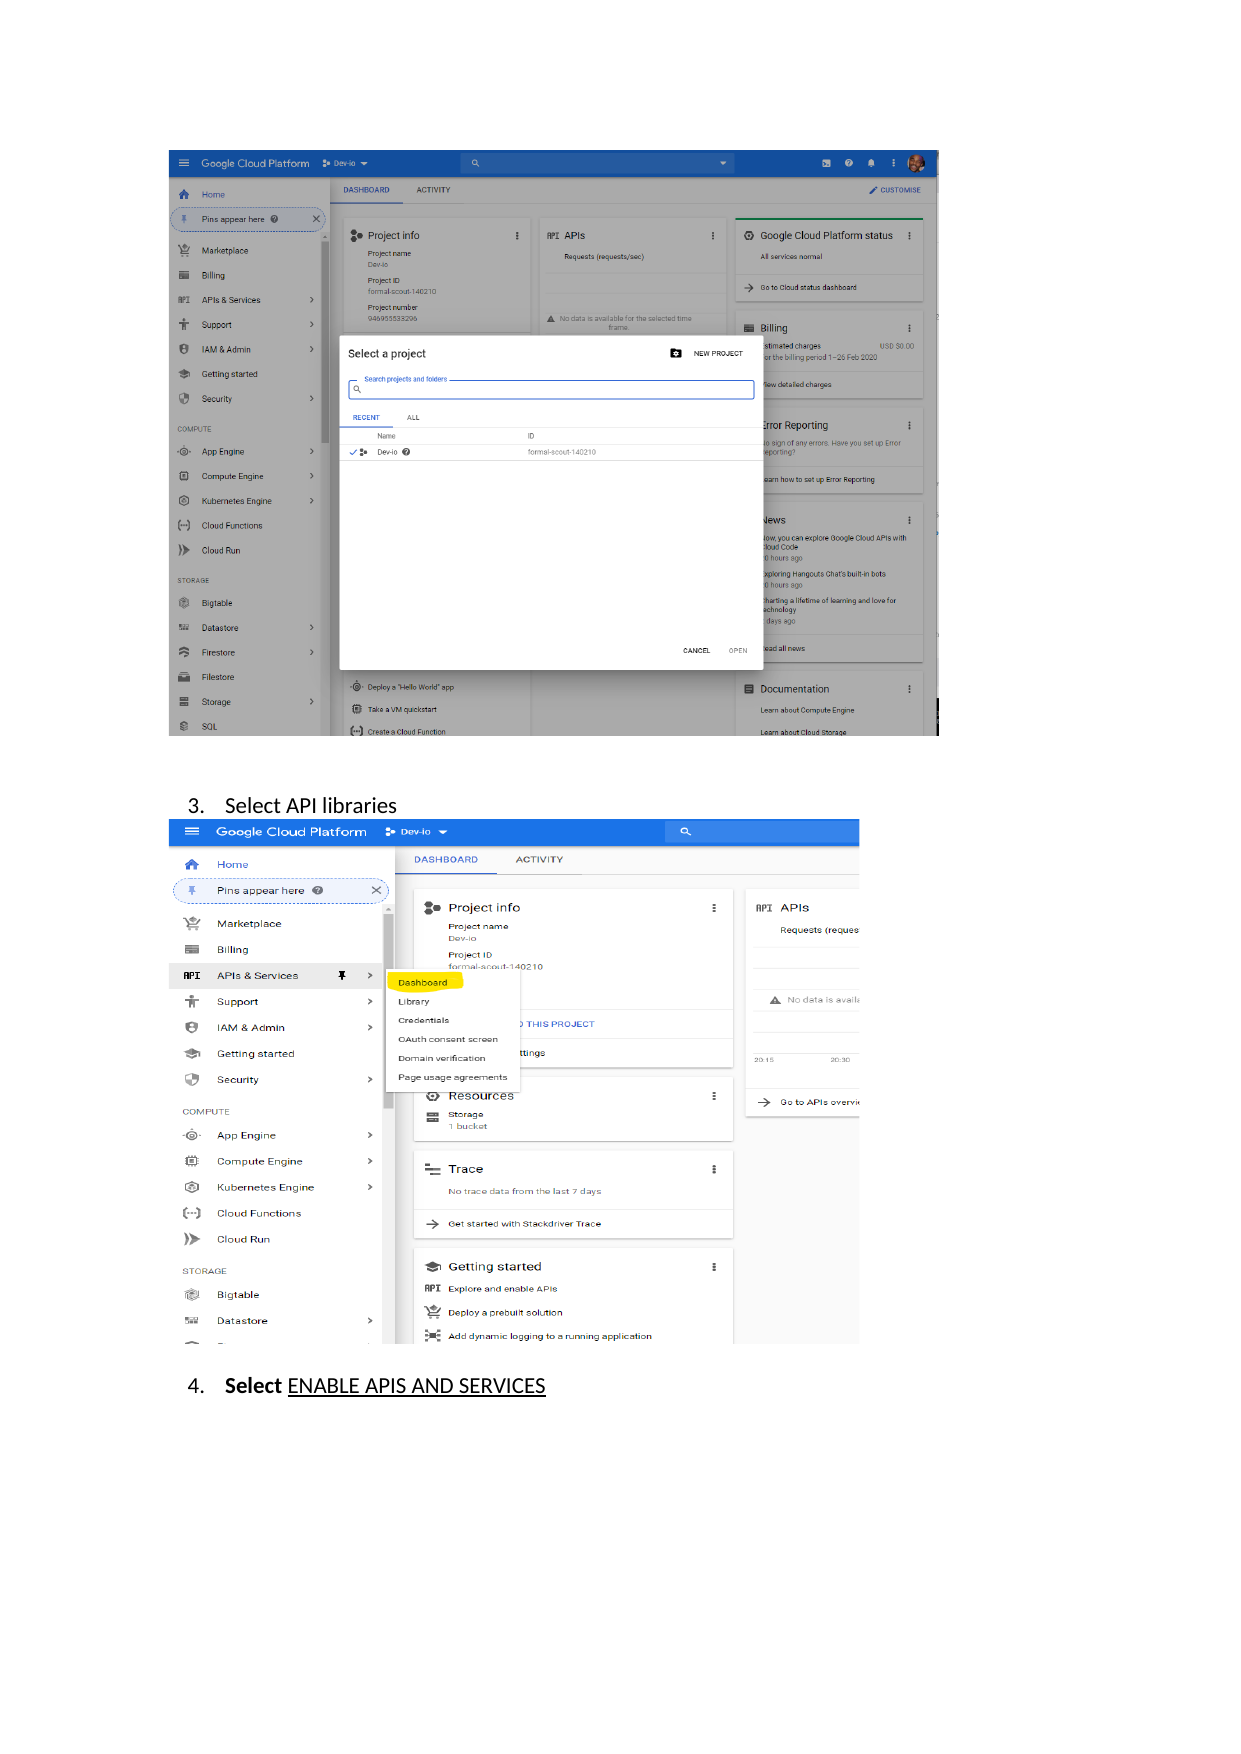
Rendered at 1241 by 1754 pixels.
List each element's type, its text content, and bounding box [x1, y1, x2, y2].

list Select ENABLE APIS AND SERVICES [187, 1371, 1090, 1399]
picture [168, 150, 939, 736]
picture [168, 819, 860, 1344]
list Select API libraries [187, 792, 1090, 820]
